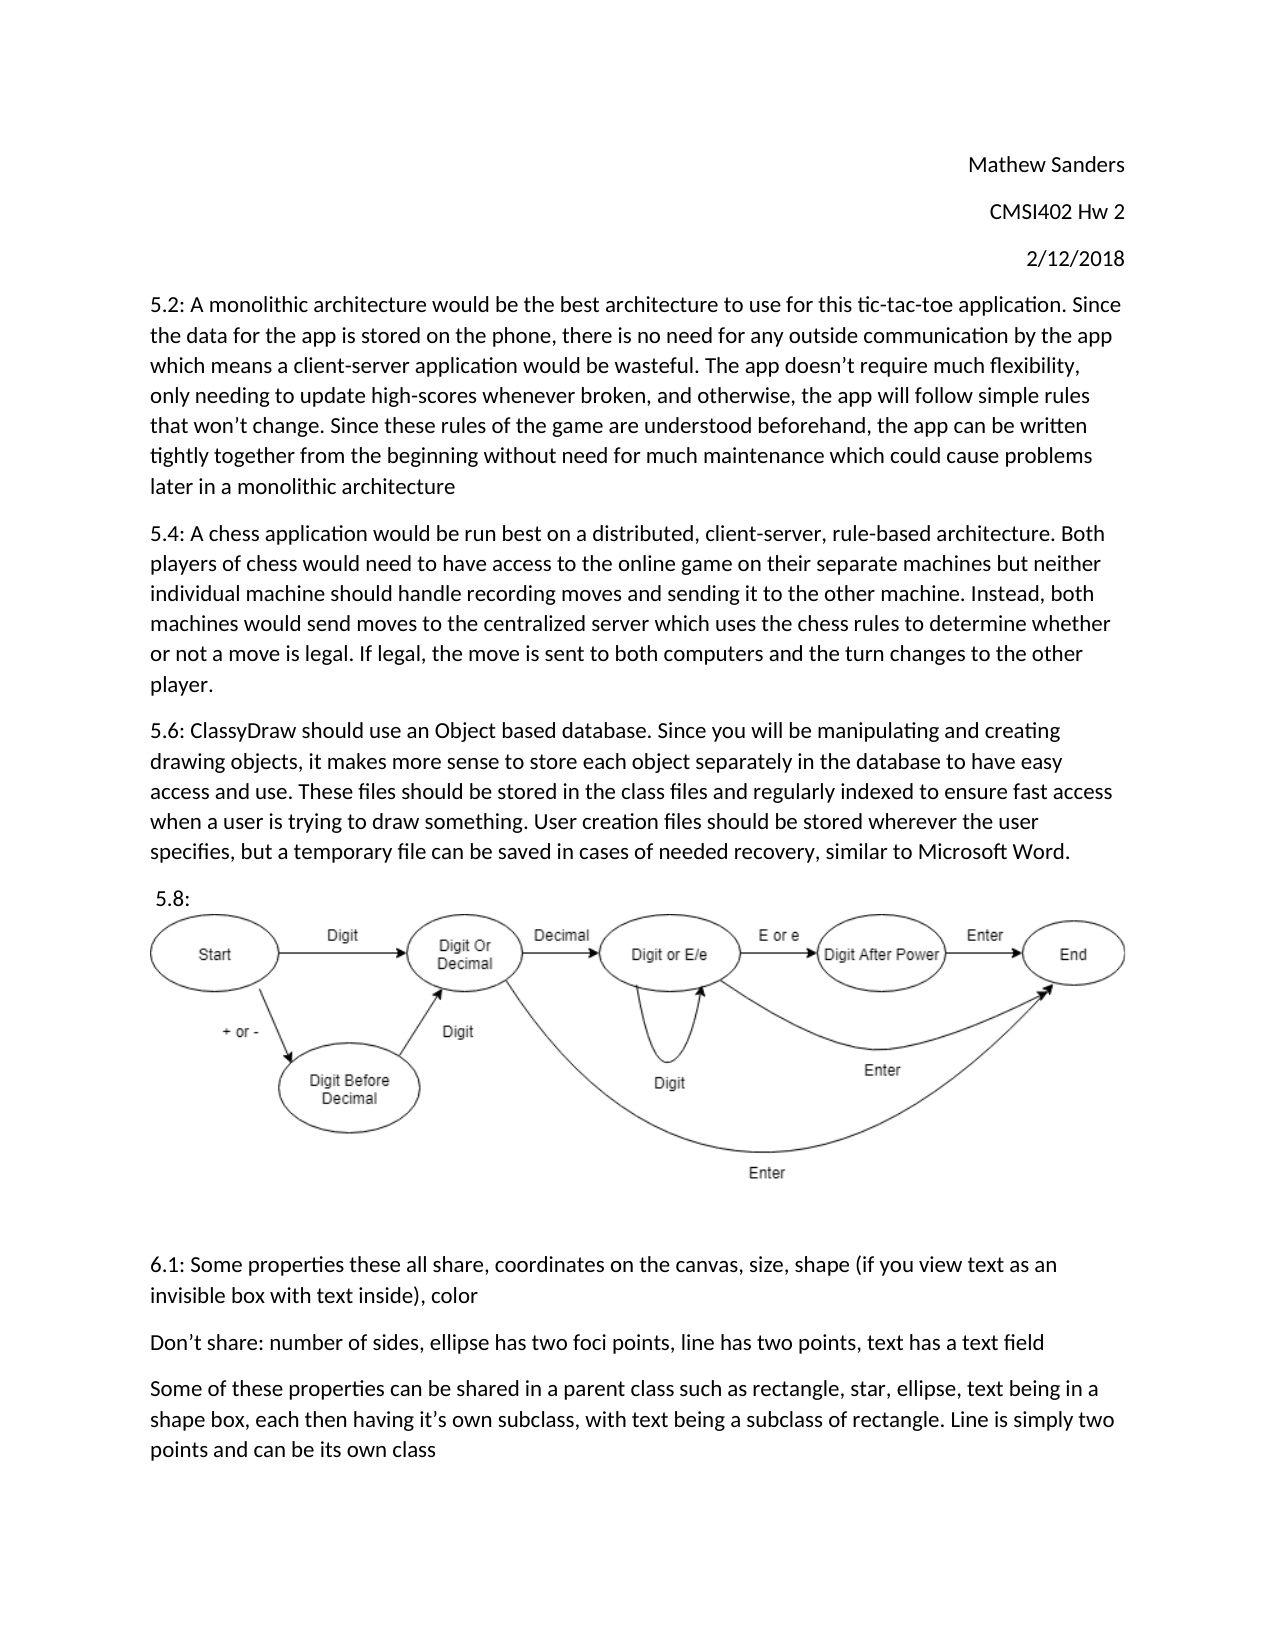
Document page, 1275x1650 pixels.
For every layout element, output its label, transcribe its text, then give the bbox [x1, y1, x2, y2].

text Mathew Sanders [150, 150, 1125, 178]
text 5.2: A monolithic architecture would be the best architecture to use for this tic-tac-toe application. Since the data for the app is stored on the phone, there is no need for any outside communication by the app which means a client-server application would be wasteful. The app doesn’t require much flexibility, only needing to update high-scores whenever broken, and otherwise, the app will follow simple rules that won’t change. Since these rules of the game are understood beforehand, the app can be written tightly together from the beginning without need for much maintenance which could cause problems later in a monolithic architecture [150, 291, 1125, 500]
text Don’t share: number of sides, ellipse has two foci points, line has two points, text has a text field [150, 1328, 1125, 1356]
text Some of these properties can be shared in a parent class such as rectangle, star, ellipse, text being in a shape box, each then having it’s own subclass, with text being a subclass of rectangle. Line is simply two points and can be its own class [150, 1374, 1125, 1463]
text 2/12/2018 [150, 244, 1125, 272]
text 5.8: [150, 884, 1125, 914]
text CMSI402 Hw 2 [150, 197, 1125, 225]
text 5.6: ClassyDraw should use an Object based database. Since you will be manipulating and creating drawing objects, it makes more sense to store each object separately in the database to have easy access and use. These files should be stored in the class files and regularly indexed to ensure fast access when a user is trying to draw something. User creation files should be stored wherever the user specifies, but a temporary file can be saved in cases of needed recovery, similar to Microsoft Word. [150, 717, 1125, 866]
text 5.4: A chess application would be run best on a distributed, client-server, rule-based architecture. Both players of chess would need to have access to the online game on their separate machines but neither individual machine should handle recording moves and sending it to the other machine. Instead, both machines would send moves to the centralized server which uses the chess rules to determine whether or not a move is legal. If legal, the move is sent to both computers and the turn changes to the other player. [150, 519, 1125, 698]
picture [150, 914, 1125, 1185]
text 6.1: Some properties these all share, coordinates on the canvas, size, shape (if you view text as an invisible box with text inside), color [150, 1251, 1125, 1309]
